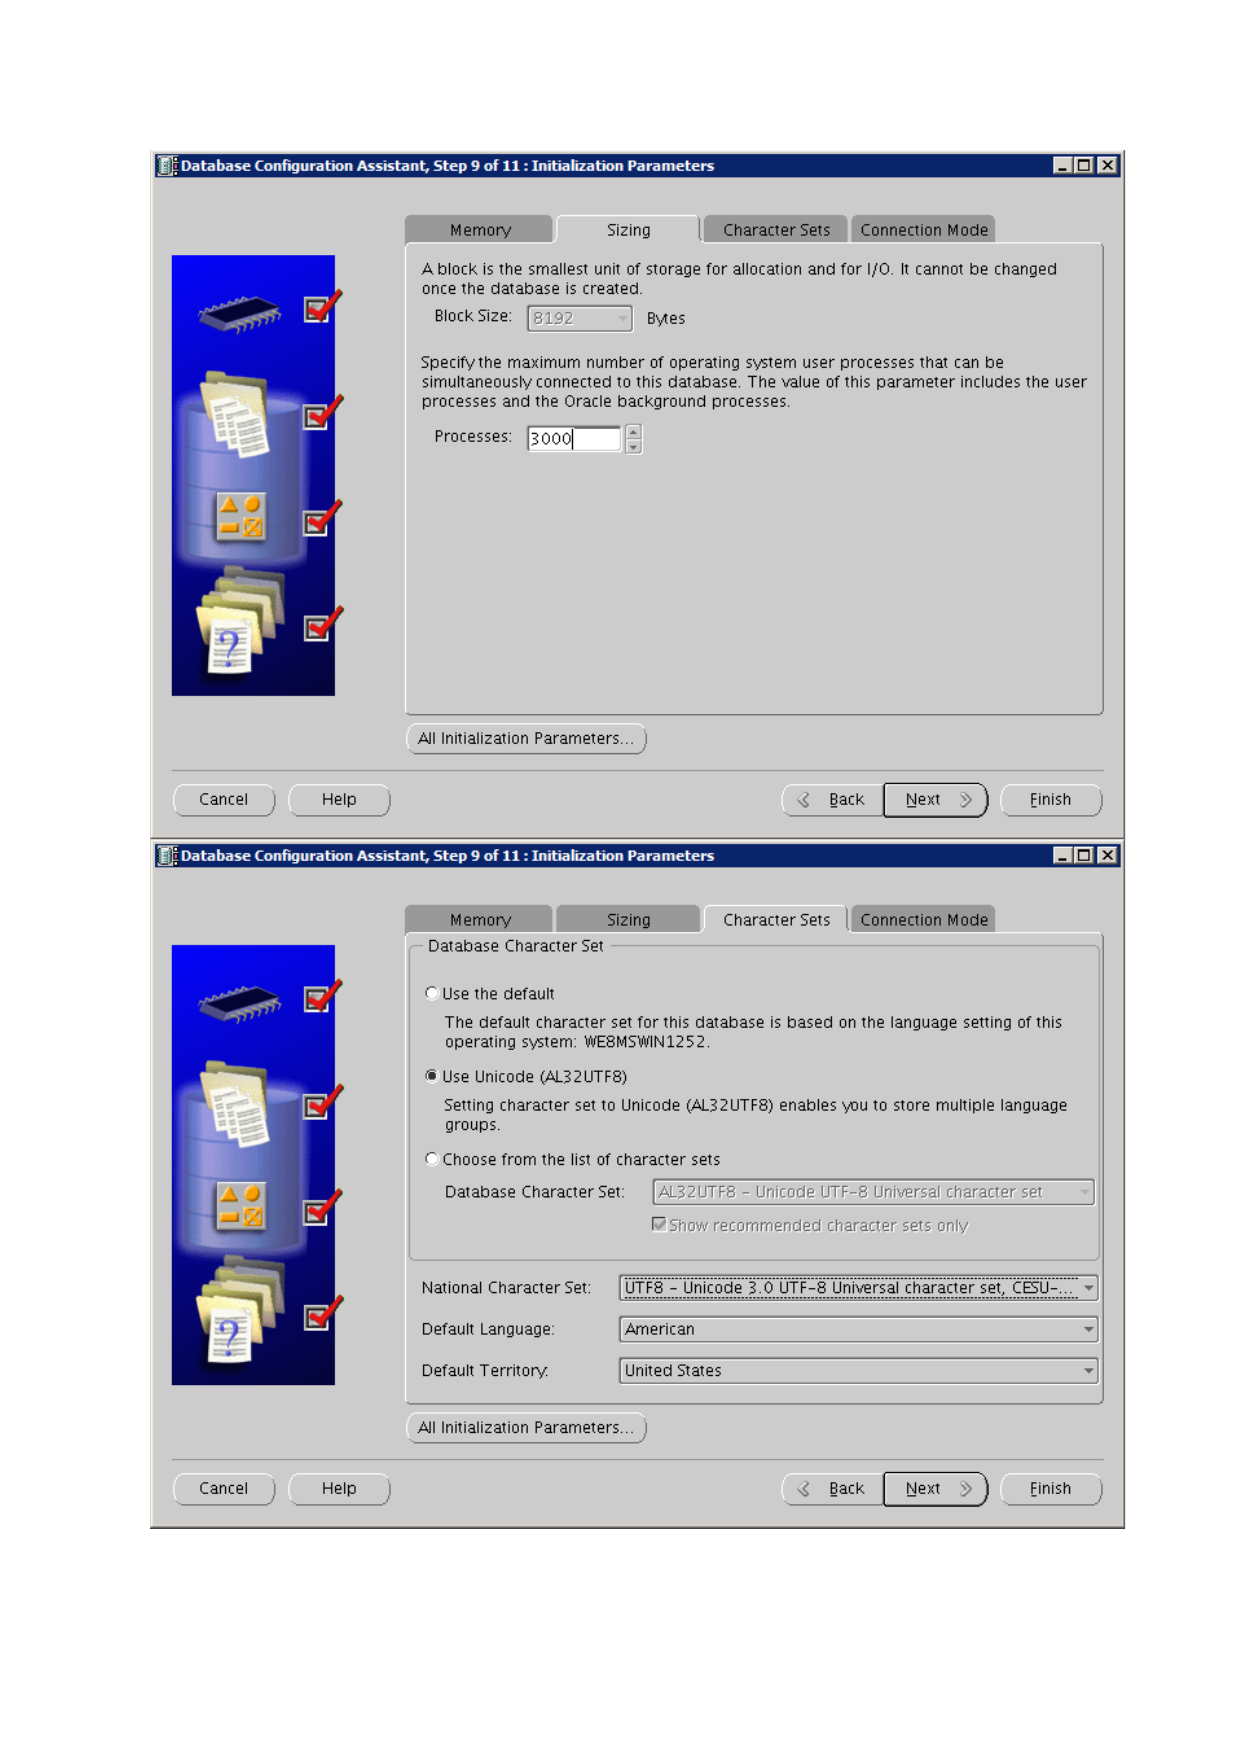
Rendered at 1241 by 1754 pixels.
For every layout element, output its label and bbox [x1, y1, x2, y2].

picture [150, 150, 1125, 1529]
